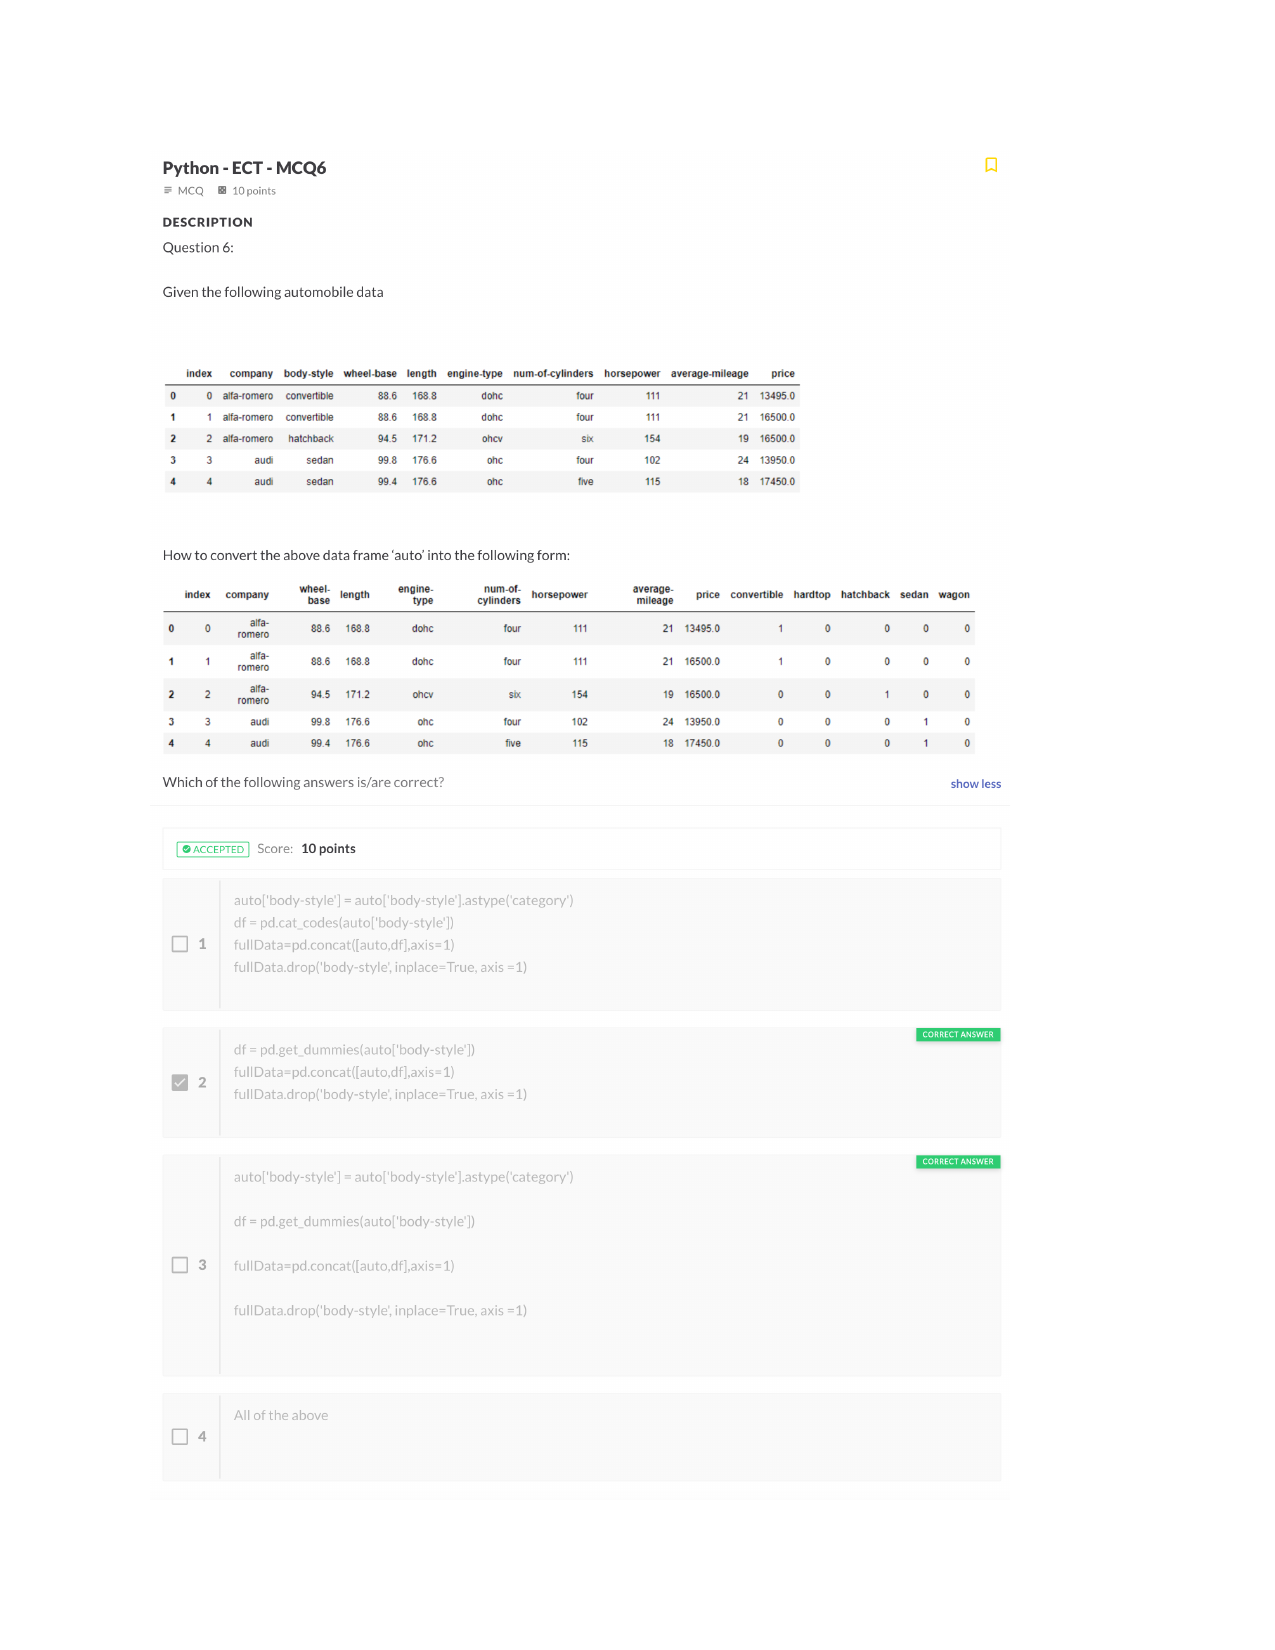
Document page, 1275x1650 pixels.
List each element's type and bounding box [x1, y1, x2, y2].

picture [150, 150, 1011, 1500]
